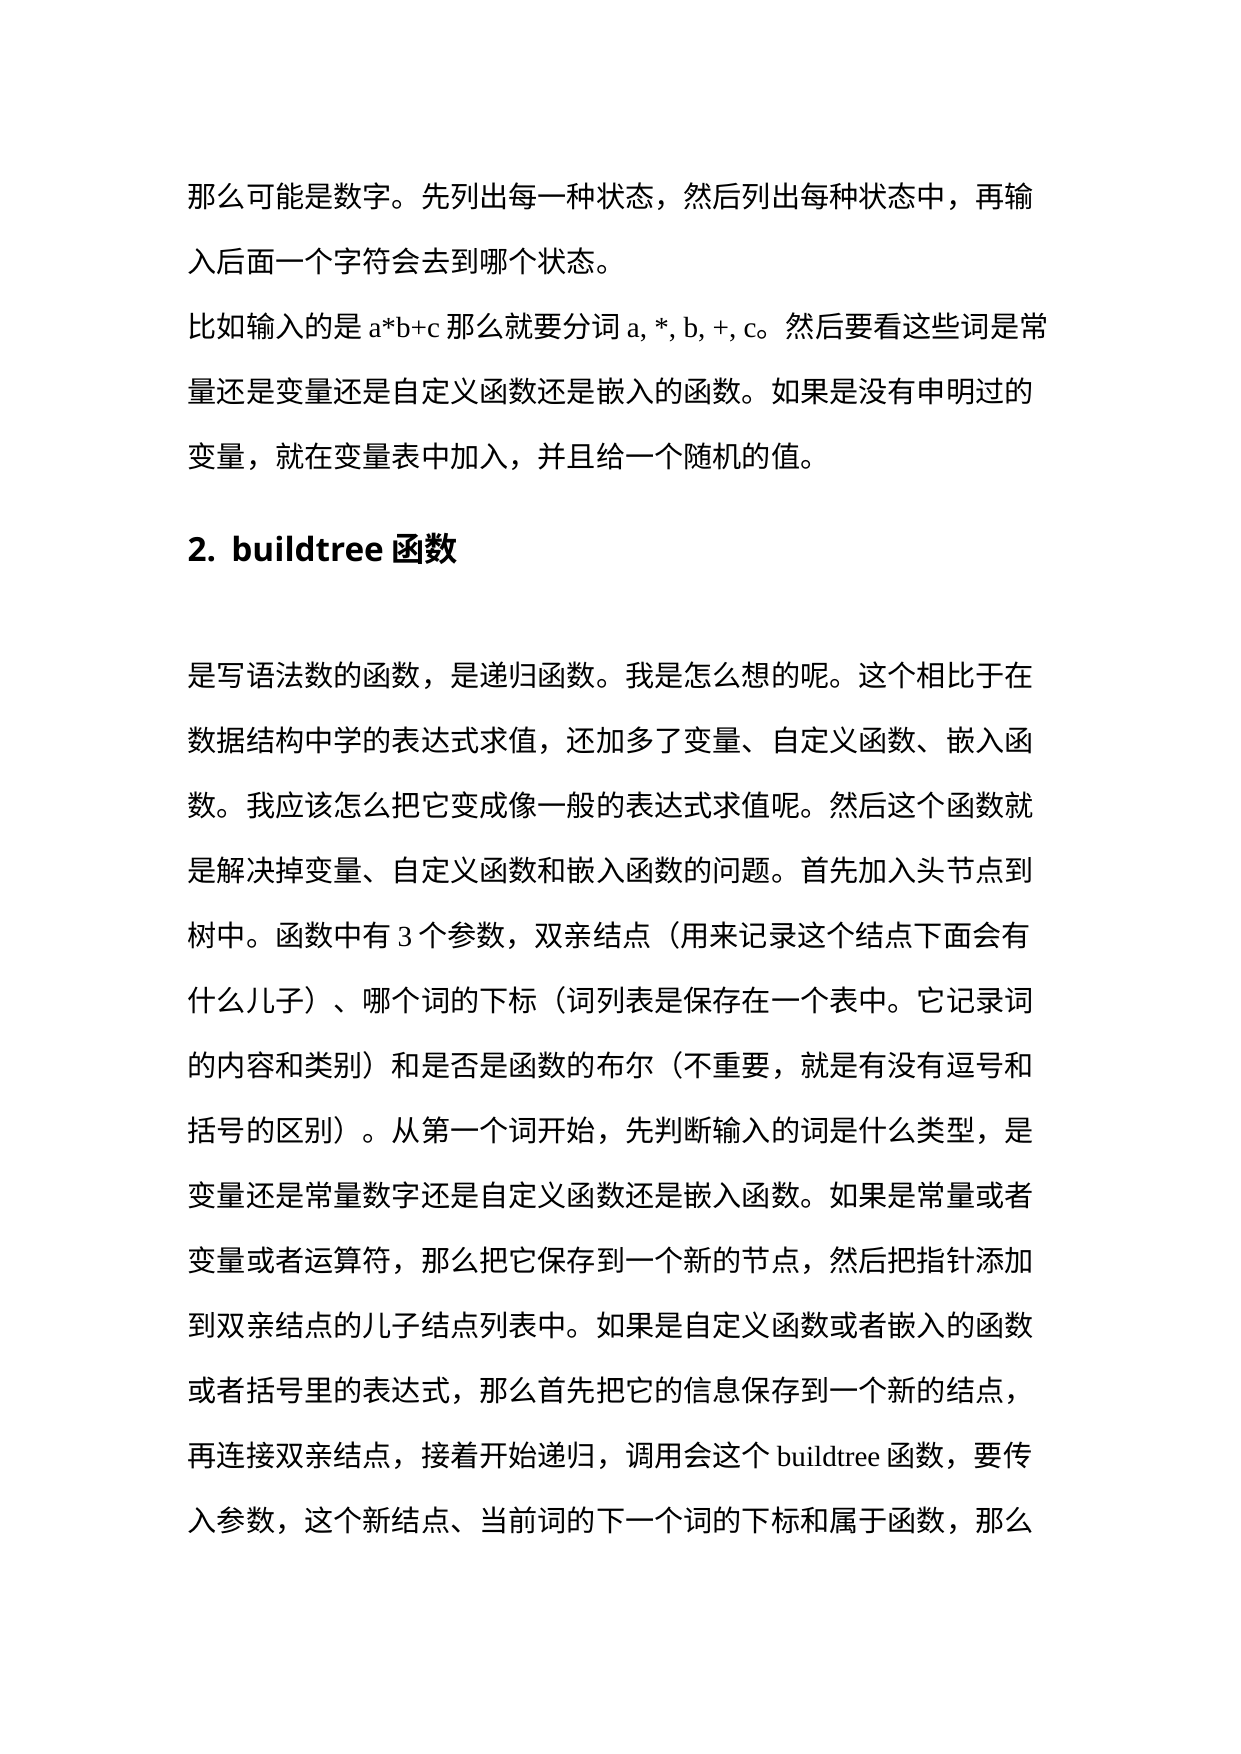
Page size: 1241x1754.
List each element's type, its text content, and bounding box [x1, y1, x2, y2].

text 比如输入的是a*b+c那么就要分词a, *, b, +, c。然后要看这些词是常量还是变量还是自定义函数还是嵌入的函数。如果是没有申明过的变量，就在变量表中加入，并且给一个随机的值。 [187, 292, 1053, 487]
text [187, 641, 1053, 1551]
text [187, 162, 1053, 292]
subtitle buildtree函数 [187, 514, 1053, 579]
